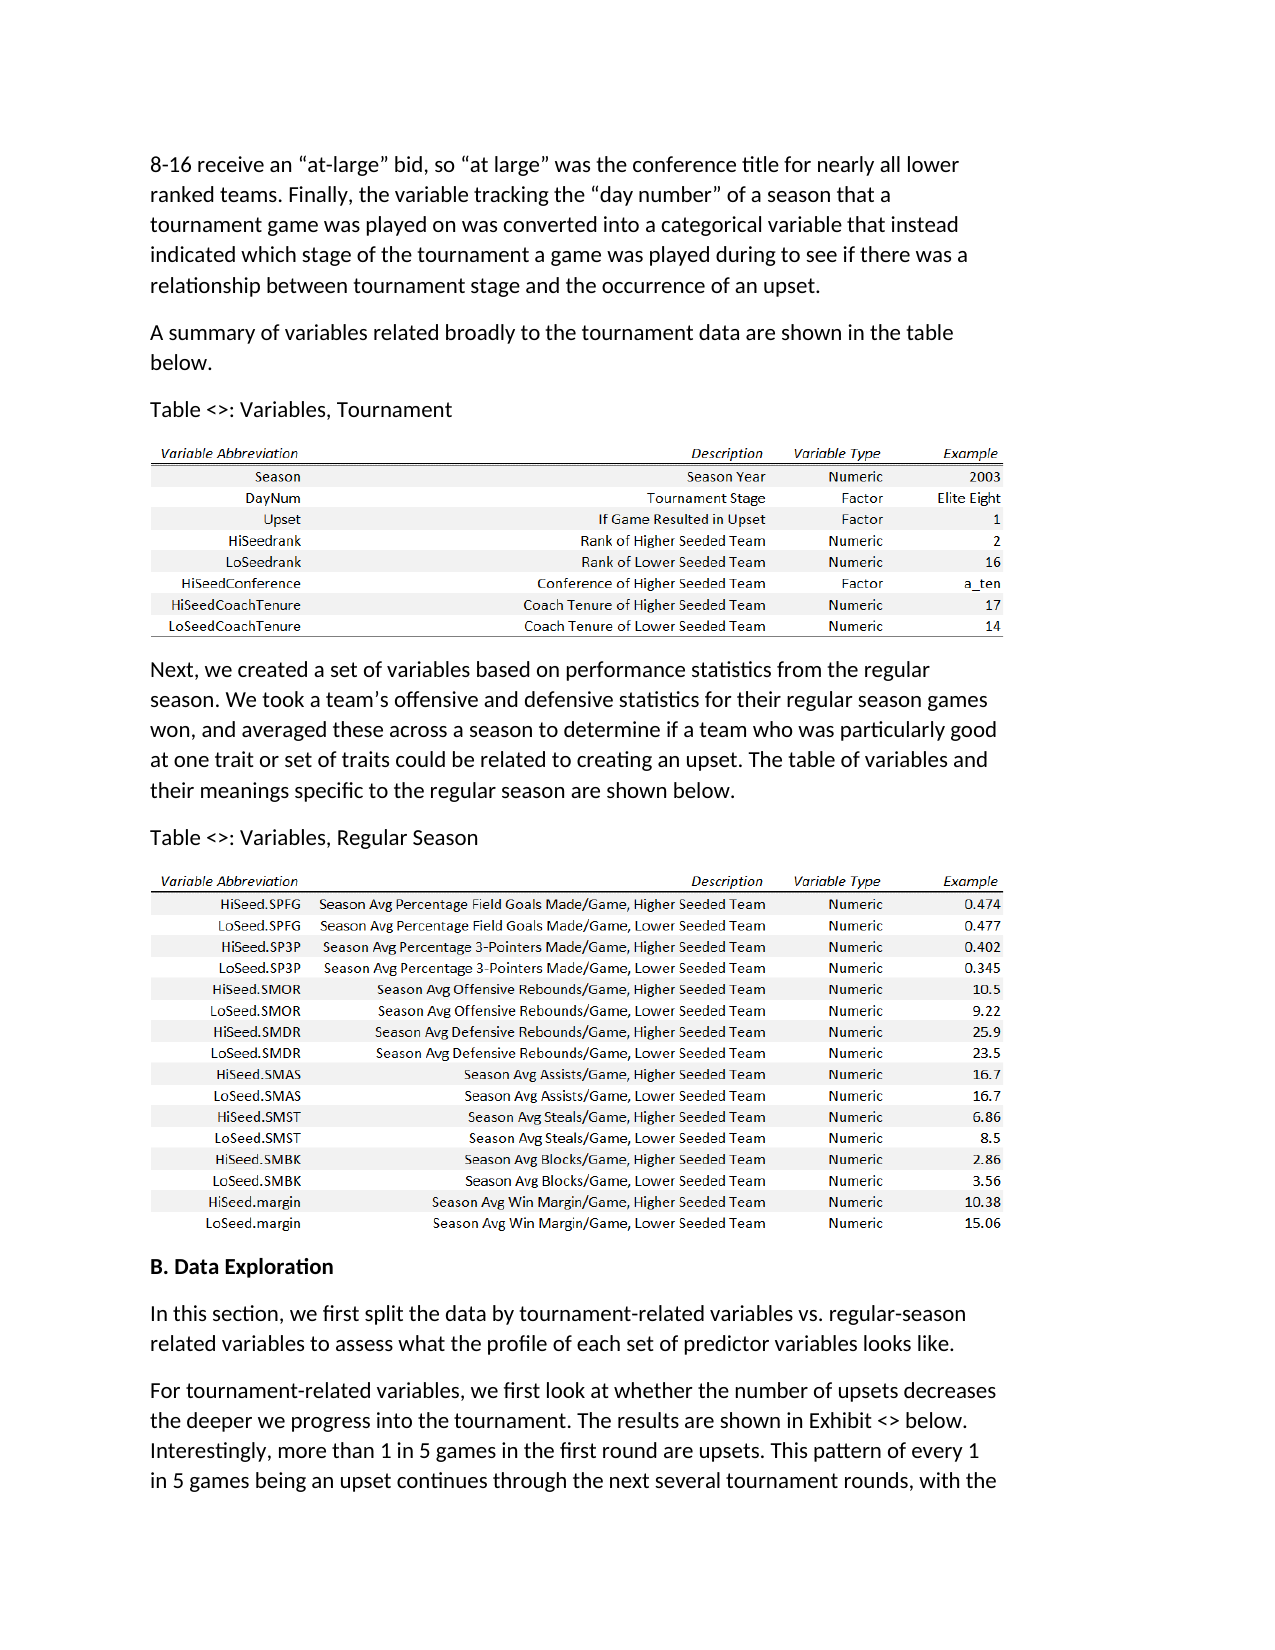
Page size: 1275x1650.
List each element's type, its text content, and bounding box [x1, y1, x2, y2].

text Next, we created a set of variables based on performance statistics from the regular season. We took a team’s offensive and defensive statistics for their regular season games won, and averaged these across a season to determine if a team who was particularly good at one trait or set of traits could be related to creating an upset. The table of variables and their meanings specific to the regular season are shown below. [150, 655, 1003, 804]
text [150, 1376, 1003, 1494]
picture [150, 441, 1004, 637]
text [150, 150, 1003, 299]
text B. Data Exploration [150, 1252, 1003, 1280]
text Table <>: Variables, Regular Season [150, 823, 1003, 851]
picture [150, 869, 1004, 1233]
text A summary of variables related broadly to the tournament data are shown in the table below. [150, 318, 1003, 376]
text Table <>: Variables, Tournament [150, 395, 1003, 423]
text In this section, we first split the data by tournament-related variables vs. regular-season related variables to assess what the profile of each set of predictor variables looks like. [150, 1299, 1003, 1357]
